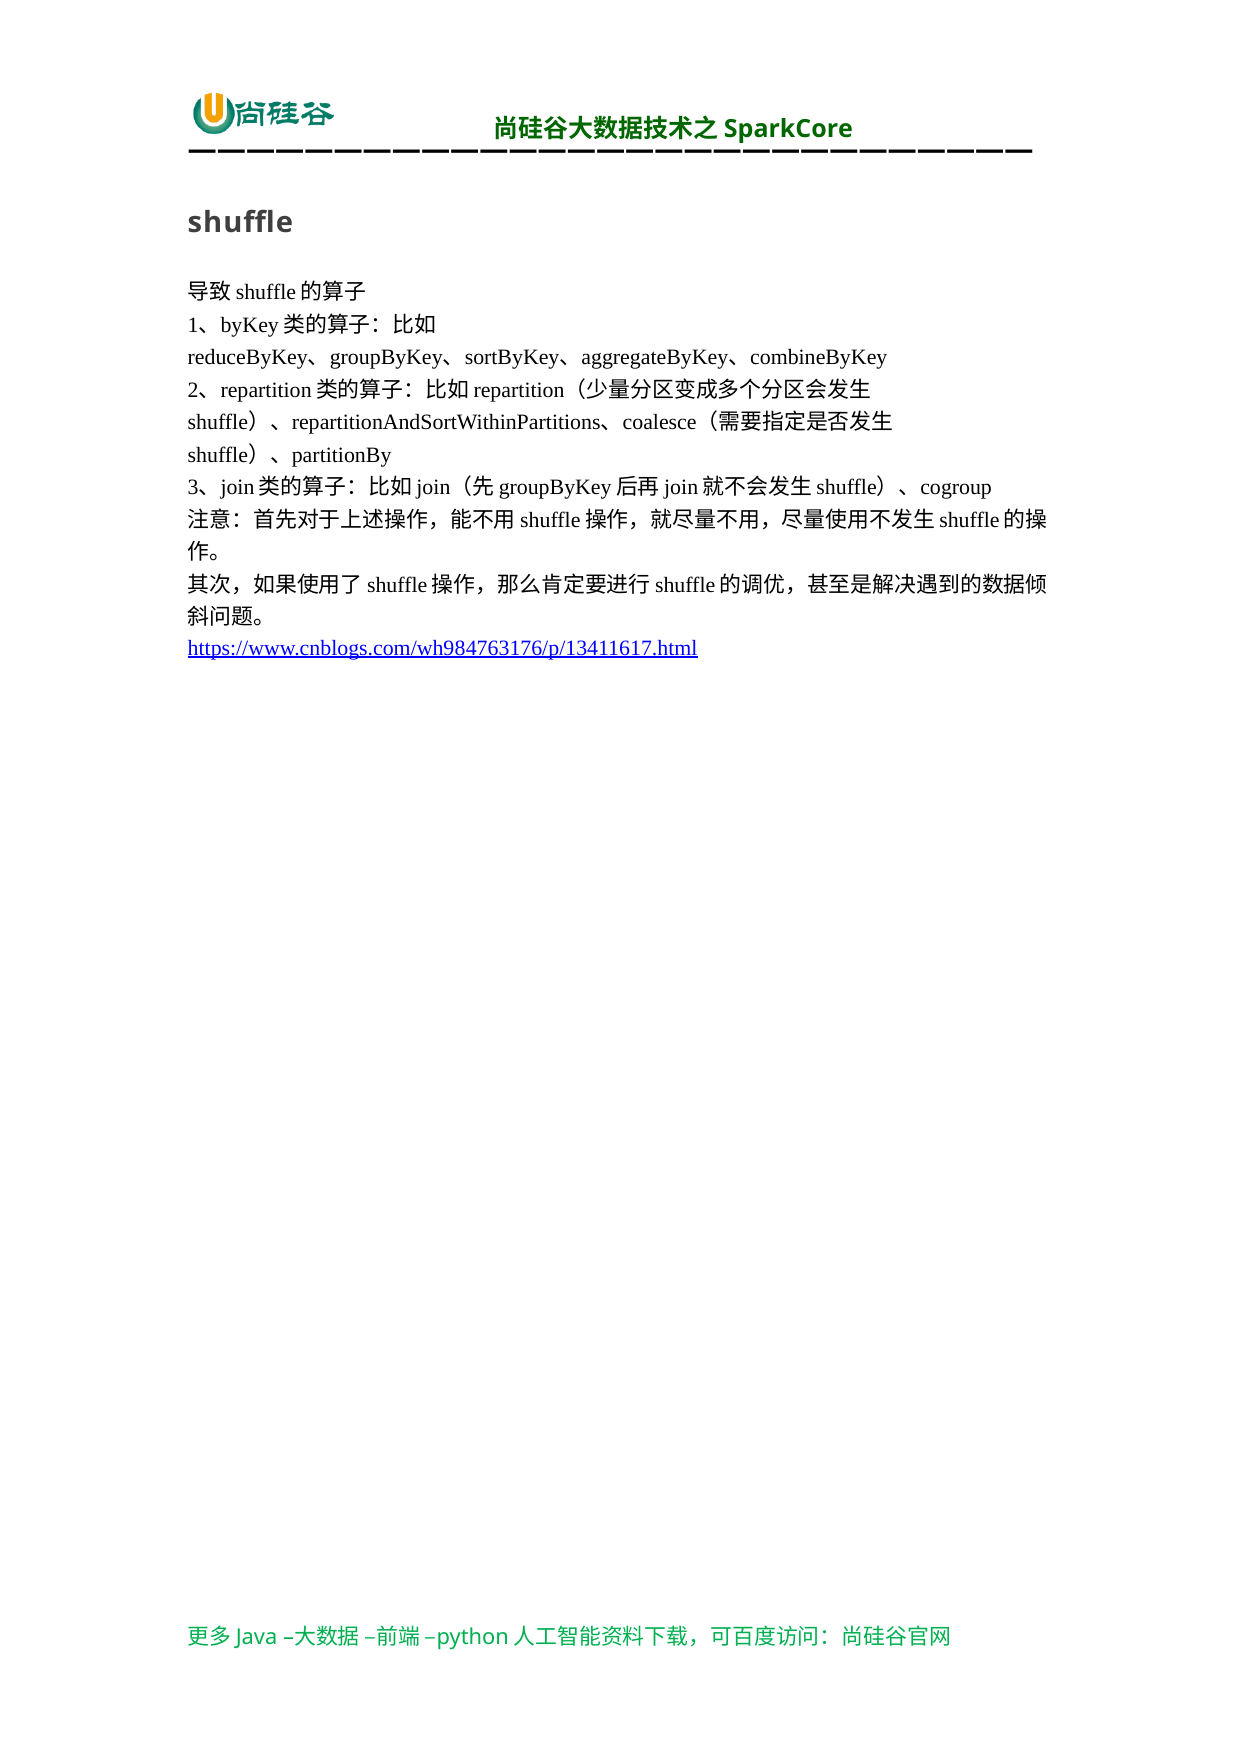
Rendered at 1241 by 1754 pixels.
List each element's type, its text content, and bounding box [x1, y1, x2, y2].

picture [187, 88, 338, 138]
text 导致shuffle的算子 [187, 274, 1053, 306]
text 3、join类的算子：比如join（先groupByKey后再join就不会发生shuffle）、cogroup [187, 469, 1053, 501]
subtitle shuffle [187, 189, 1053, 254]
text 2、repartition类的算子：比如repartition（少量分区变成多个分区会发生shuffle）、repartitionAndSortWithinPartitions、coalesce（需要指定是否发生shuffle）、partitionBy [187, 371, 1053, 469]
text 注意：首先对于上述操作，能不用shuffle操作，就尽量不用，尽量使用不发生shuffle的操作。 [187, 501, 1053, 566]
text 1、byKey类的算子：比如reduceByKey、groupByKey、sortByKey、aggregateByKey、combineByKey [187, 306, 1053, 371]
text 其次，如果使用了shuffle操作，那么肯定要进行shuffle的调优，甚至是解决遇到的数据倾斜问题。 [187, 566, 1053, 631]
text https://www.cnblogs.com/wh984763176/p/13411617.html [187, 631, 1053, 664]
